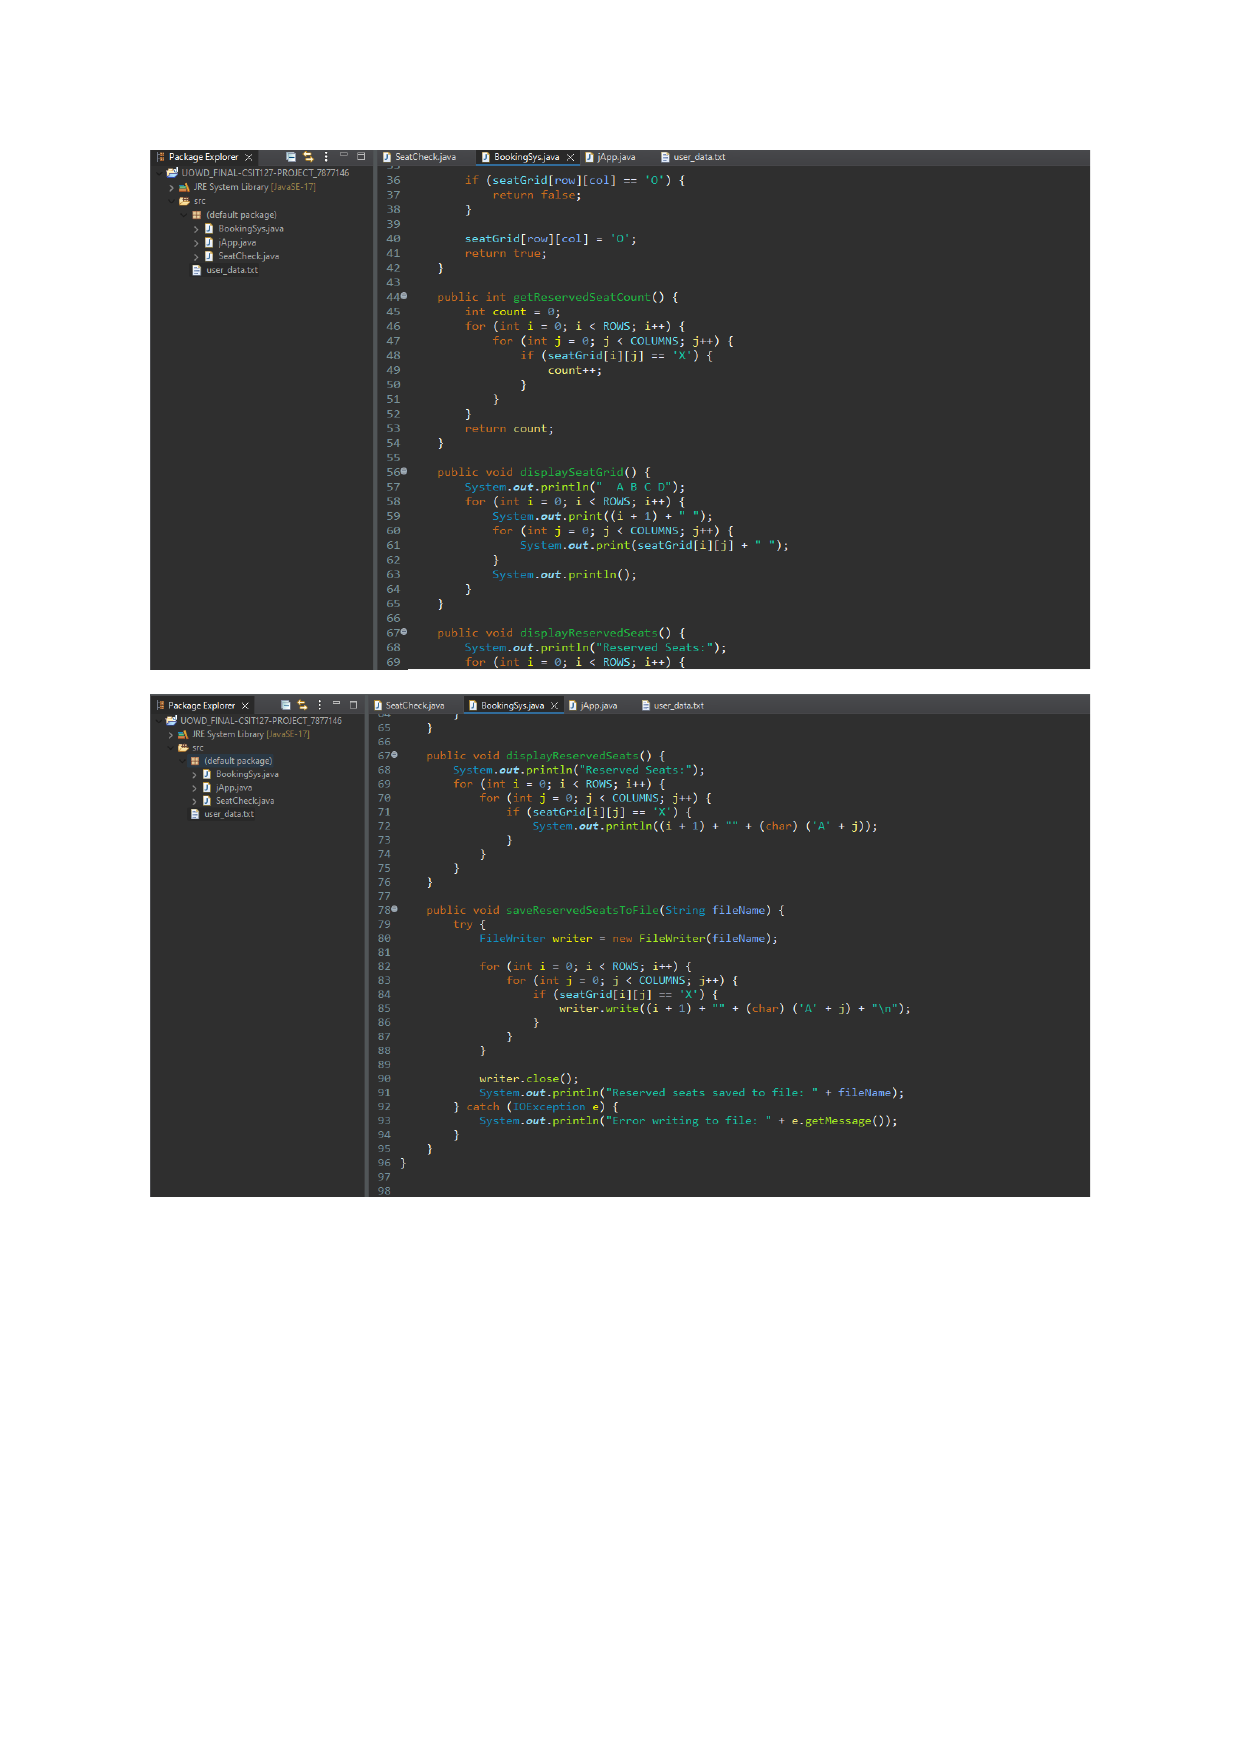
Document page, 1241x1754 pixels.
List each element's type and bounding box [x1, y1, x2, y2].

picture [150, 694, 1091, 1197]
picture [150, 150, 1091, 670]
